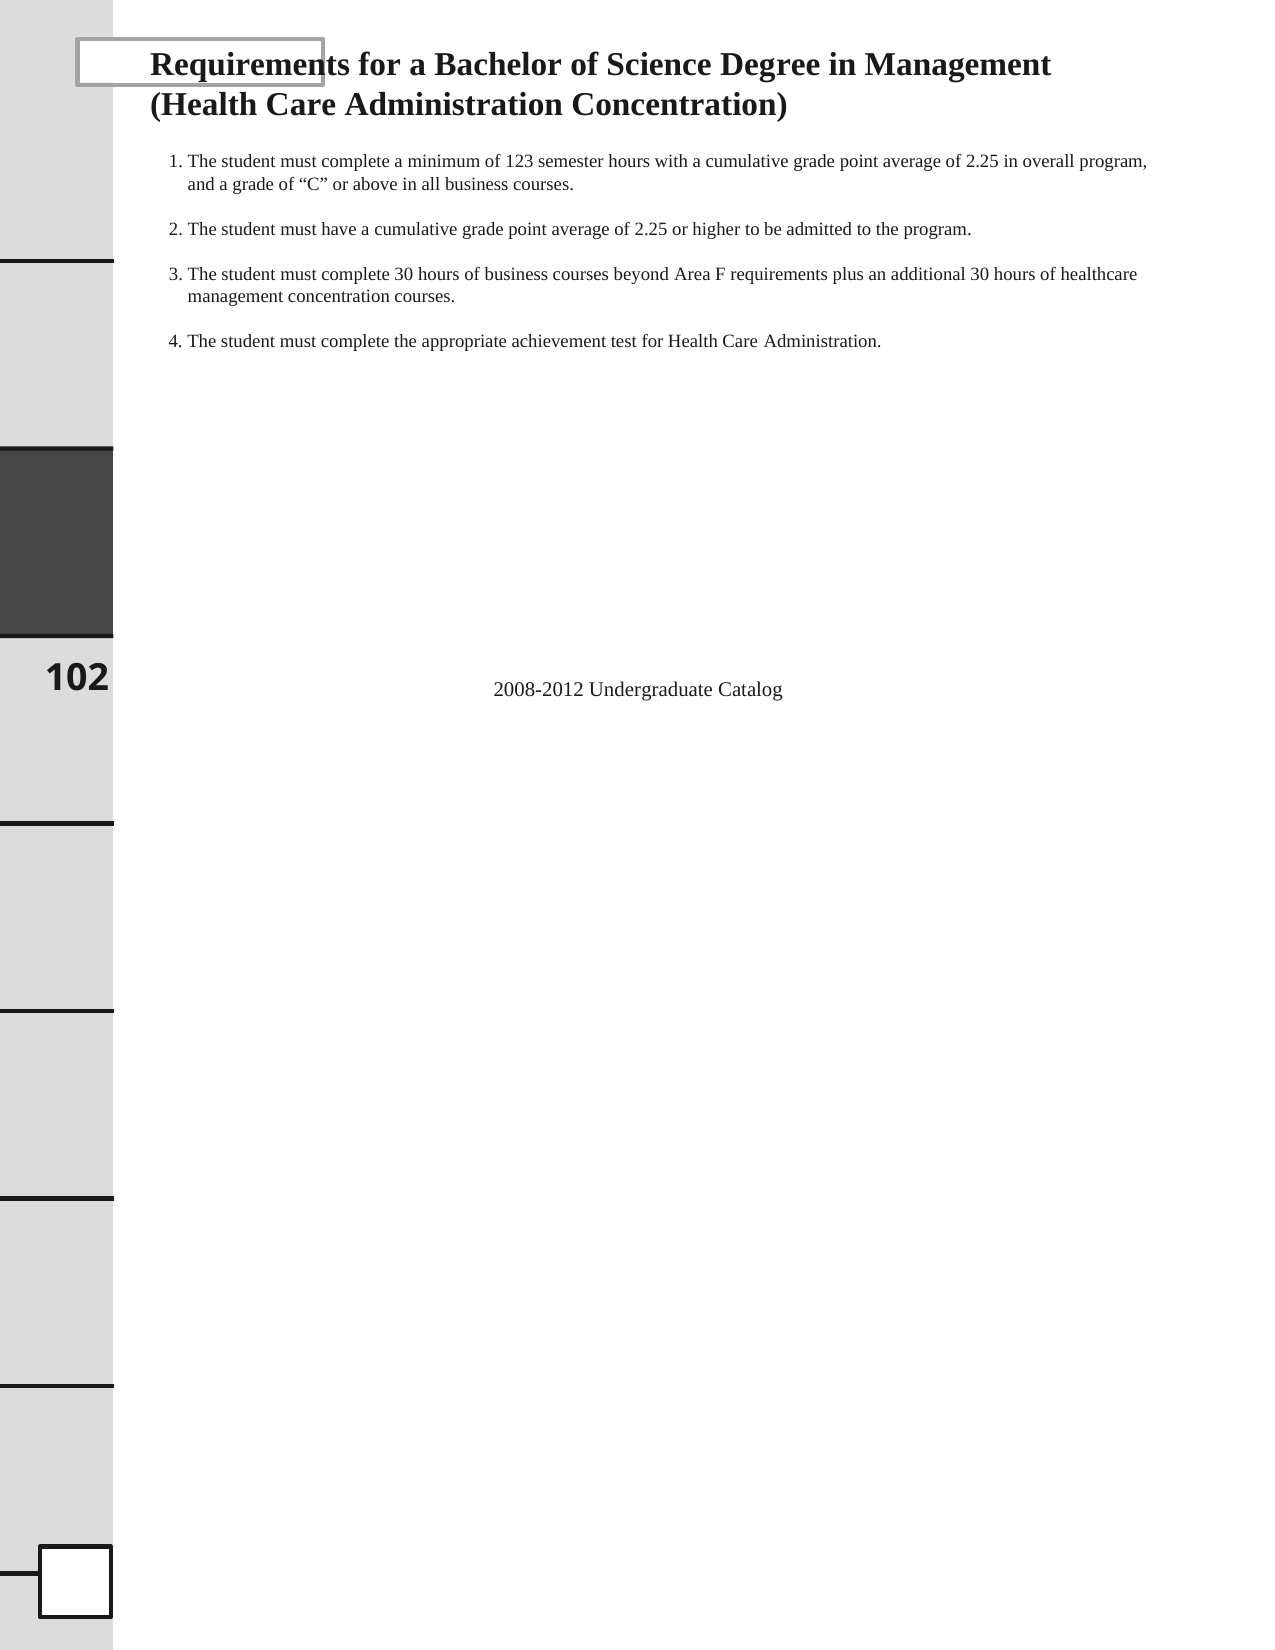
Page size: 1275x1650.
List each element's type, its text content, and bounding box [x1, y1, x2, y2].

text 2. The student must have a cumulative grade point average of 2.25 or higher to be admitted to the program. [169, 218, 1160, 239]
text 1. The student must complete a minimum of 123 semester hours with a cumulative grade point average of 2.25 in overall program, and a grade of “C” or above in all business courses. [169, 150, 1152, 194]
text 2008-2012 Undergraduate Catalog [493, 677, 1160, 701]
text 3. The student must complete 30 hours of business courses beyond Area F requirements plus an additional 30 hours of healthcare management concentration courses. [169, 263, 1140, 307]
text Requirements for a Bachelor of Science Degree in Management [150, 44, 1160, 82]
text 4. The student must complete the appropriate achievement test for Health Care Administration. [165, 330, 884, 351]
text (Health Care Administration Concentration) [150, 84, 1160, 122]
text 102 [44, 654, 115, 698]
